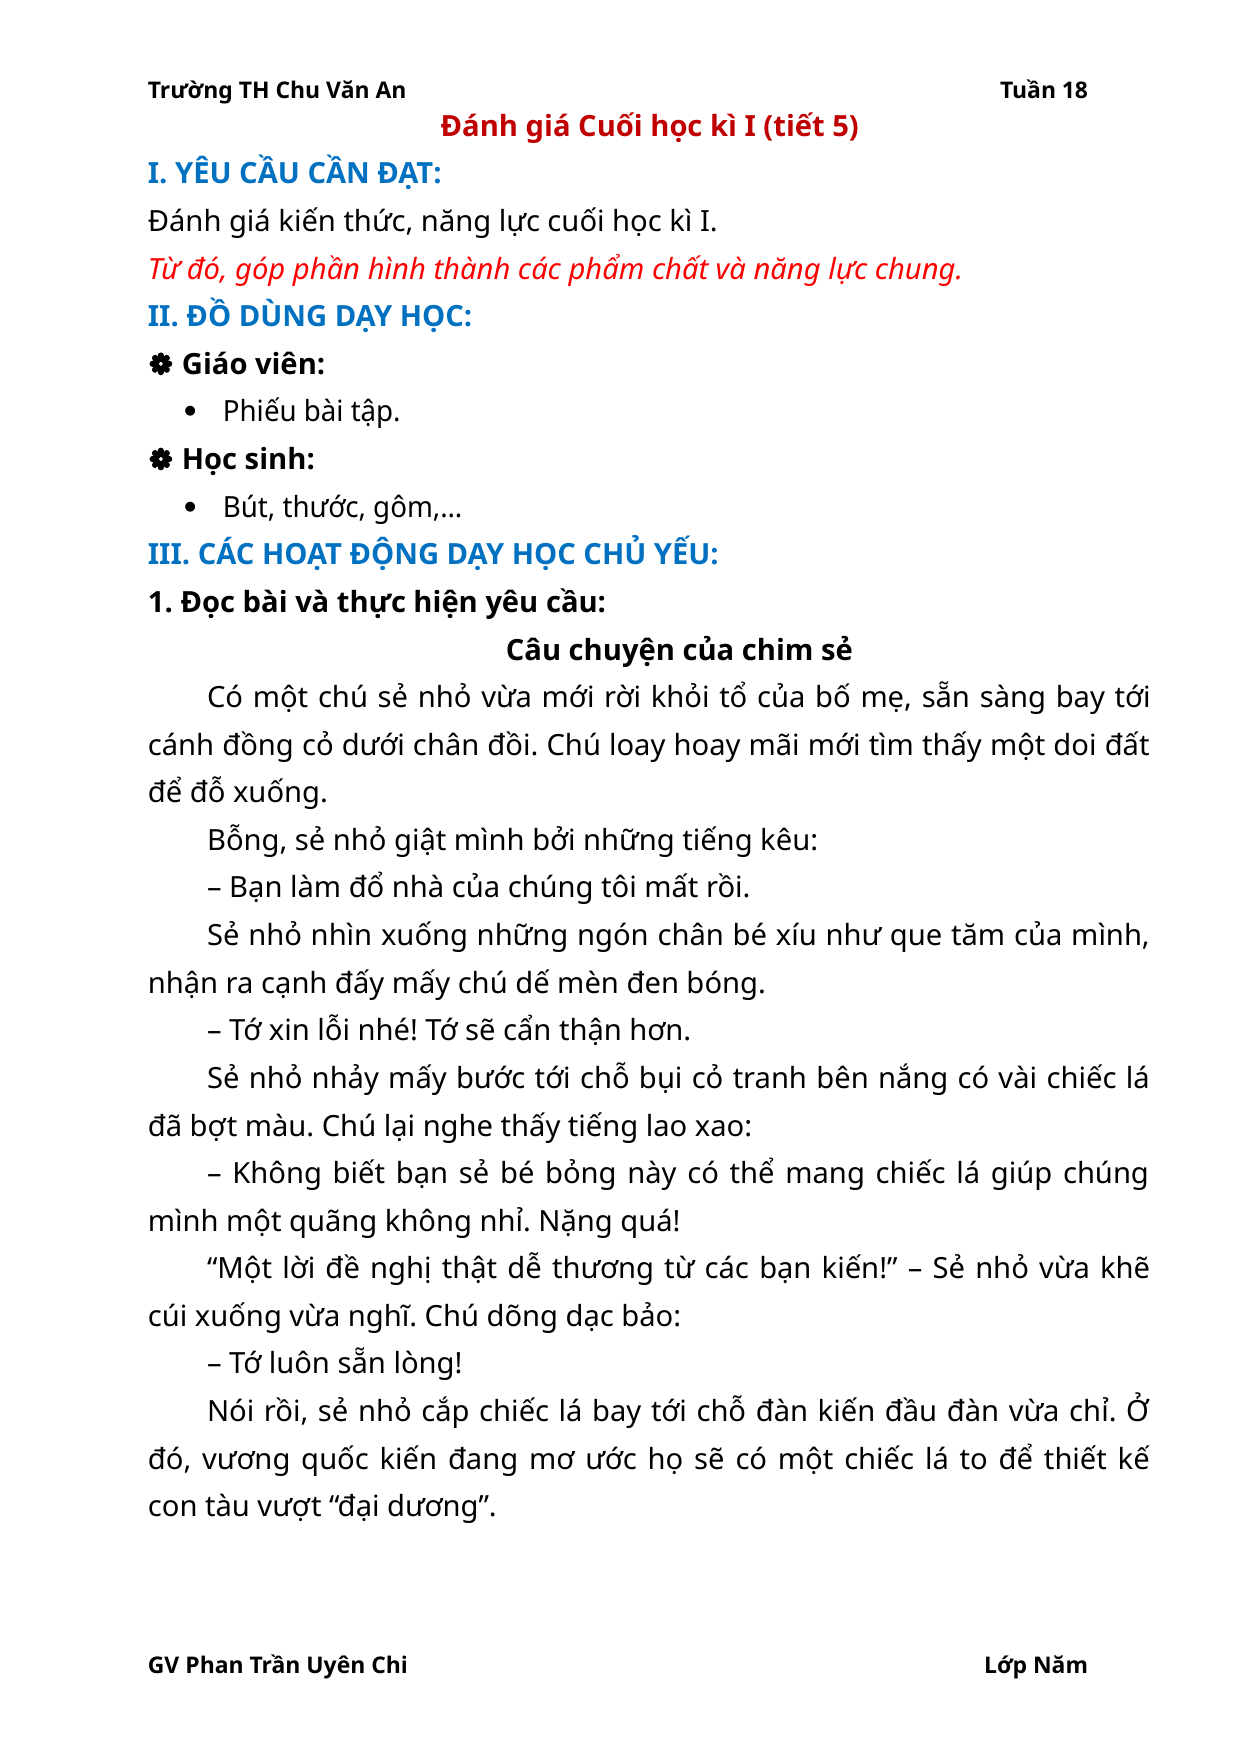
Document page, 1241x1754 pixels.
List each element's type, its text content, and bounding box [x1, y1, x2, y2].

text I. YÊU CẦU CẦN ĐẠT: [148, 153, 1152, 192]
text Sẻ nhỏ nhảy mấy bước tới chỗ bụi cỏ tranh bên nắng có vài chiếc lá đã bợt màu. Chú lại nghe thấy tiếng lao xao: [148, 1057, 1152, 1144]
text Đánh giá Cuối học kì I (tiết 5) [148, 105, 1152, 145]
text II. ĐỒ DÙNG DẠY HỌC: [148, 296, 1152, 335]
text – Không biết bạn sẻ bé bỏng này có thể mang chiếc lá giúp chúng mình một quãng không nhỉ. Nặng quá! [148, 1152, 1152, 1240]
text Từ đó, góp phần hình thành các phẩm chất và năng lực chung. [148, 248, 1152, 288]
text Có một chú sẻ nhỏ vừa mới rời khỏi tổ của bố mẹ, sẵn sàng bay tới cánh đồng cỏ dưới chân đồi. Chú loay hoay mãi mới tìm thấy một doi đất để đỗ xuống. [148, 676, 1152, 811]
text Sẻ nhỏ nhìn xuống những ngón chân bé xíu như que tăm của mình, nhận ra cạnh đấy mấy chú dế mèn đen bóng. [148, 914, 1152, 1002]
text Đánh giá kiến thức, năng lực cuối học kì I. [148, 200, 1152, 240]
text “Một lời đề nghị thật dễ thương từ các bạn kiến!” – Sẻ nhỏ vừa khẽ cúi xuống vừa nghĩ. Chú dõng dạc bảo: [148, 1248, 1152, 1335]
text Học sinh: [148, 438, 1152, 478]
text III. CÁC HOẠT ĐỘNG DẠY HỌC CHỦ YẾU: [148, 533, 1152, 573]
text Giáo viên: [148, 343, 1152, 383]
text – Tớ luôn sẵn lòng! [148, 1343, 1152, 1382]
list Phiếu bài tập. [185, 391, 1152, 430]
text Nói rồi, sẻ nhỏ cắp chiếc lá bay tới chỗ đàn kiến đầu đàn vừa chỉ. Ở đó, vương quốc kiến đang mơ ước họ sẽ có một chiếc lá to để thiết kế con tàu vượt “đại dương”. [148, 1390, 1152, 1525]
text Bỗng, sẻ nhỏ giật mình bởi những tiếng kêu: [148, 819, 1152, 859]
text Câu chuyện của chim sẻ [148, 629, 1152, 668]
text – Bạn làm đổ nhà của chúng tôi mất rồi. [148, 867, 1152, 906]
text 1. Đọc bài và thực hiện yêu cầu: [148, 581, 1152, 621]
list Bút, thước, gôm,… [185, 486, 1152, 526]
text – Tớ xin lỗi nhé! Tớ sẽ cẩn thận hơn. [148, 1009, 1152, 1049]
